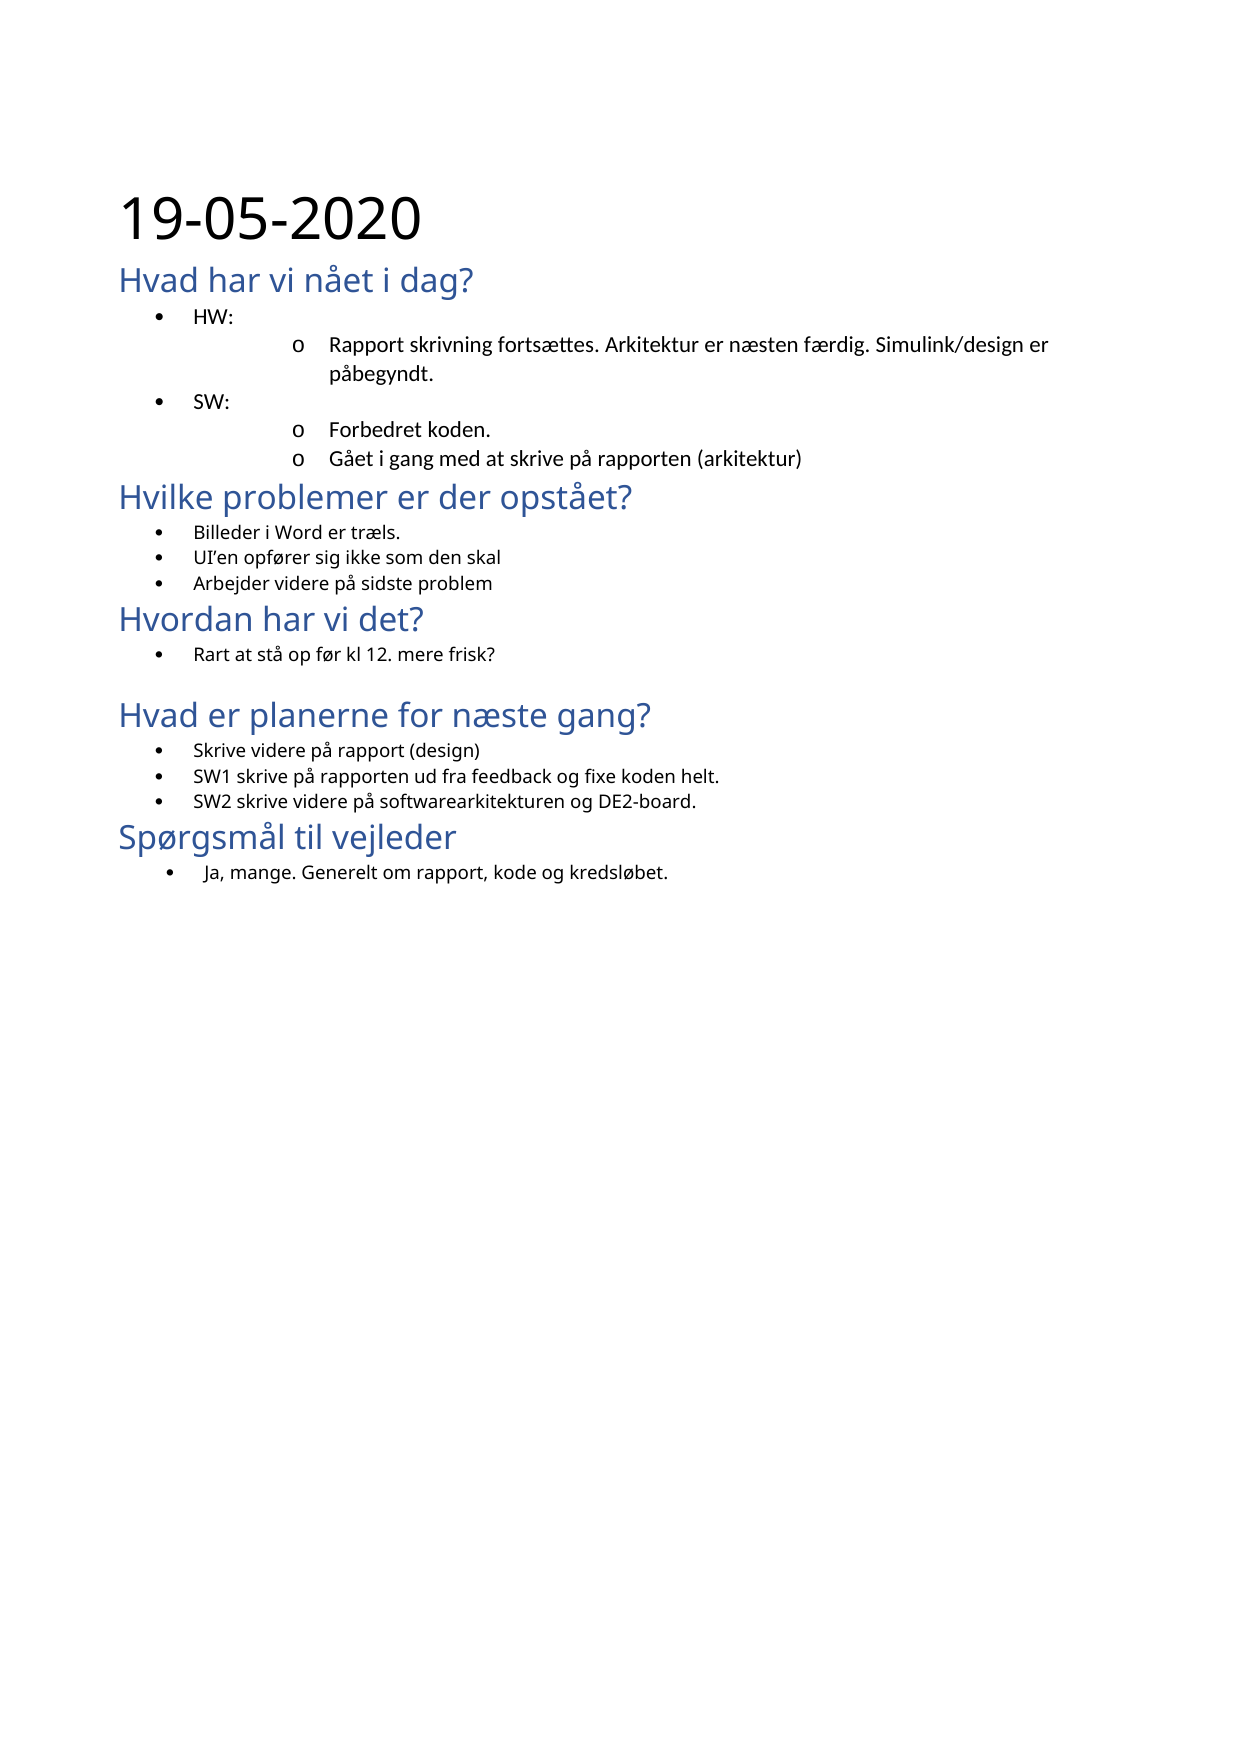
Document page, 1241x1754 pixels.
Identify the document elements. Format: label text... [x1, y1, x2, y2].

text 19-05-2020 [118, 177, 1122, 257]
text Hvilke problemer er der opstået? [118, 474, 1122, 519]
list Rapport skrivning fortsættes. Arkitektur er næsten færdig. Simulink/design er påbegyndt. [291, 330, 1122, 387]
list Arbejder videre på sidste problem [156, 570, 1122, 596]
list UI’en opfører sig ikke som den skal [156, 544, 1122, 570]
list Rart at stå op før kl 12. mere frisk? [156, 641, 1122, 667]
list Gået i gang med at skrive på rapporten (arkitektur) [291, 444, 1122, 474]
text Hvad er planerne for næste gang? [118, 692, 1122, 737]
list Ja, mange. Generelt om rapport, kode og kredsløbet. [167, 859, 1122, 885]
text Hvordan har vi det? [118, 596, 1122, 641]
text Hvad har vi nået i dag? [118, 257, 1122, 302]
text Spørgsmål til vejleder [118, 814, 1122, 859]
list Forbedret koden. [291, 415, 1122, 444]
list SW2 skrive videre på softwarearkitekturen og DE2-board. [156, 788, 1122, 814]
list Skrive videre på rapport (design) [156, 737, 1122, 763]
list Billeder i Word er træls. [156, 519, 1122, 544]
list HW: [156, 302, 1122, 330]
list SW1 skrive på rapporten ud fra feedback og fixe koden helt. [156, 763, 1122, 788]
list SW: [156, 387, 1122, 415]
